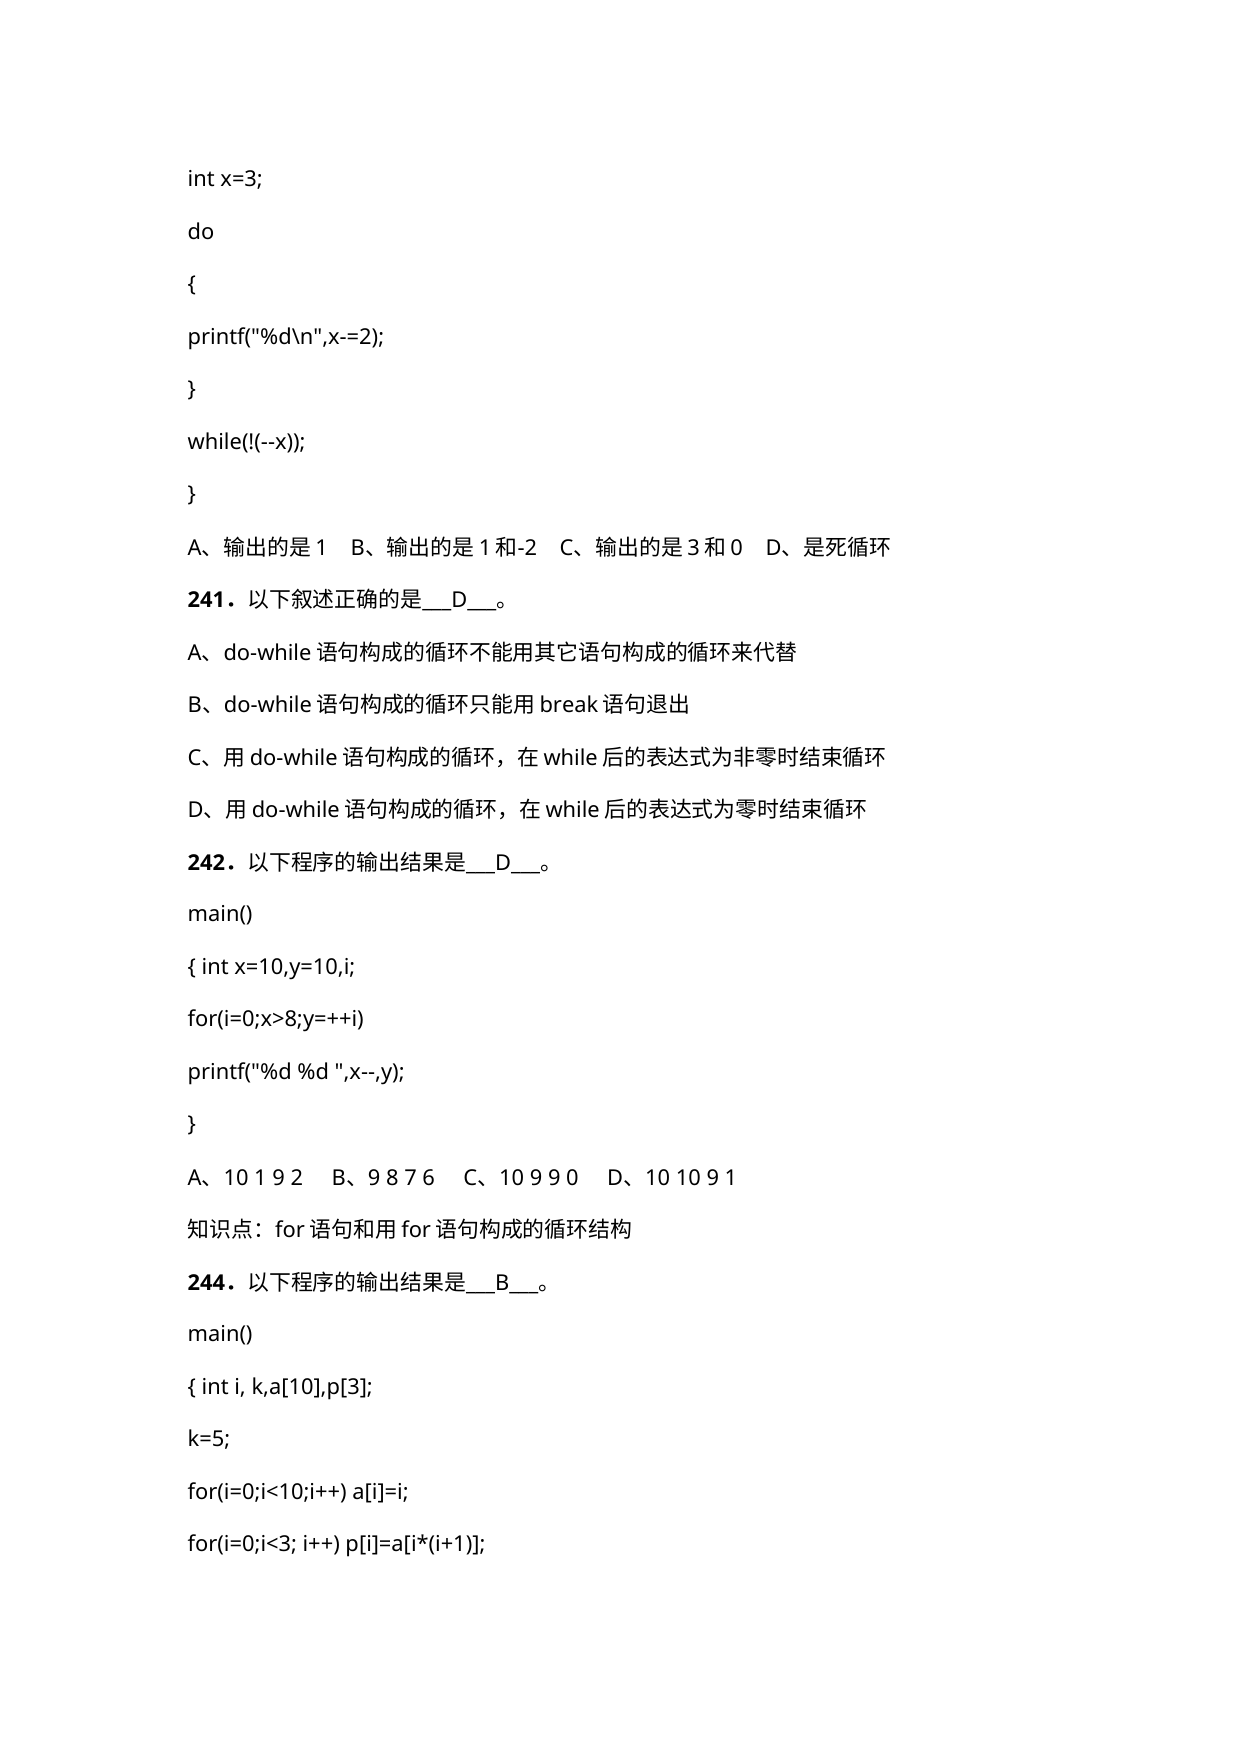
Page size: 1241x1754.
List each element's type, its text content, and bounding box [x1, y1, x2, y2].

text 244．以下程序的输出结果是___B___。 [187, 1264, 1053, 1297]
text 242．以下程序的输出结果是___D___。 [187, 844, 1053, 877]
text A、10 1 9 2 B、9 8 7 6 C、10 9 9 0 D、10 10 9 1 [187, 1159, 1053, 1192]
text for(i=0;x>8;y=++i) [187, 1002, 1053, 1034]
text main() [187, 897, 1053, 929]
text printf("%d\n",x-=2); [187, 319, 1053, 352]
text while(!(--x)); [187, 424, 1053, 457]
text main() [187, 1317, 1053, 1349]
text B、do-while语句构成的循环只能用break语句退出 [187, 687, 1053, 719]
text } [187, 1107, 1053, 1139]
text k=5; [187, 1422, 1053, 1454]
text C、用do-while语句构成的循环，在while后的表达式为非零时结束循环 [187, 739, 1053, 772]
text { int x=10,y=10,i; [187, 949, 1053, 982]
text for(i=0;i<10;i++) a[i]=i; [187, 1474, 1053, 1507]
text do [187, 214, 1053, 247]
text A、输出的是1 B、输出的是1和-2 C、输出的是3和0 D、是死循环 [187, 529, 1053, 562]
text } [187, 477, 1053, 509]
text printf("%d %d ",x--,y); [187, 1054, 1053, 1087]
text for(i=0;i<3; i++) p[i]=a[i*(i+1)]; [187, 1527, 1053, 1559]
text A、do-while语句构成的循环不能用其它语句构成的循环来代替 [187, 634, 1053, 667]
text { int i, k,a[10],p[3]; [187, 1369, 1053, 1402]
text 241．以下叙述正确的是___D___。 [187, 582, 1053, 614]
text } [187, 372, 1053, 404]
text 知识点：for语句和用for语句构成的循环结构 [187, 1212, 1053, 1244]
text { [187, 267, 1053, 299]
text D、用do-while语句构成的循环，在while后的表达式为零时结束循环 [187, 792, 1053, 824]
text int x=3; [187, 162, 1053, 194]
